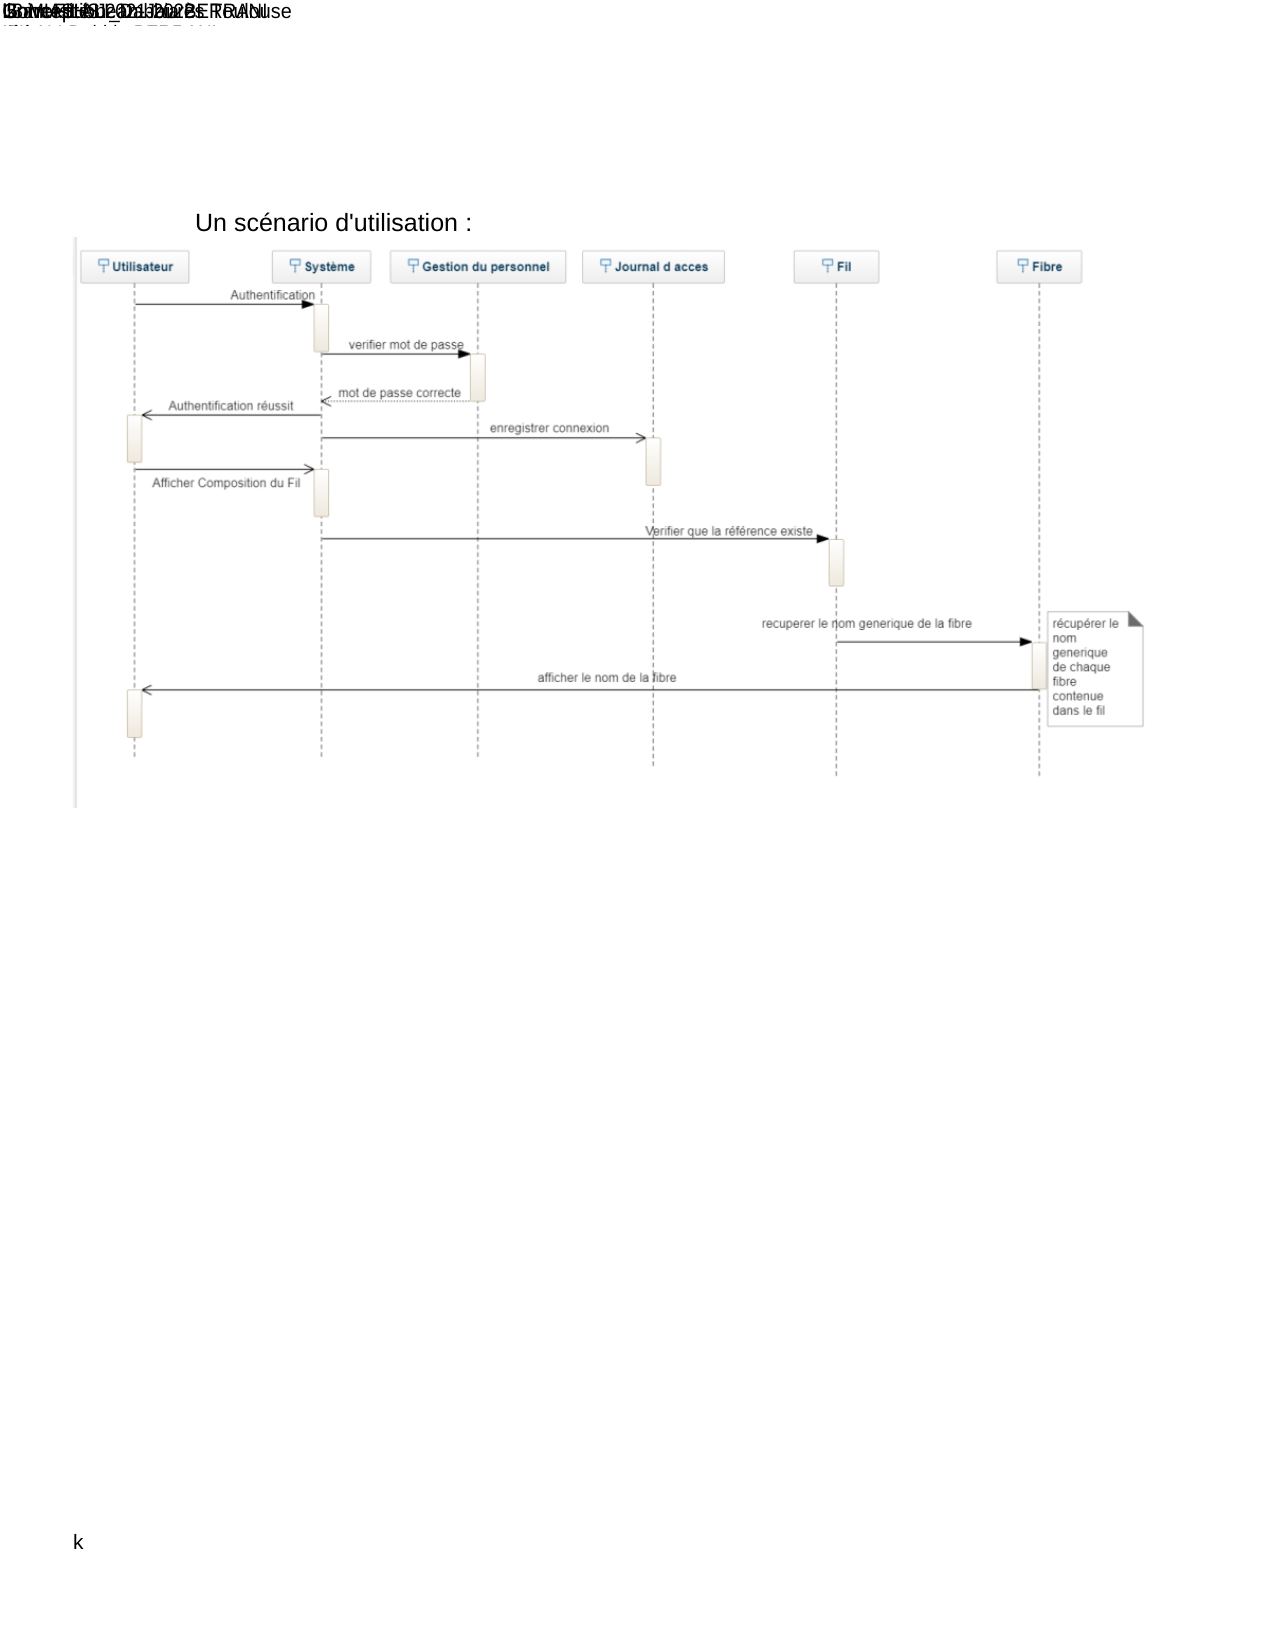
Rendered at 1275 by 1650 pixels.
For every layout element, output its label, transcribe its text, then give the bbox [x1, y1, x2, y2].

subtitle Un scénario d'utilisation : [195, 208, 1198, 237]
picture [72, 237, 1198, 808]
